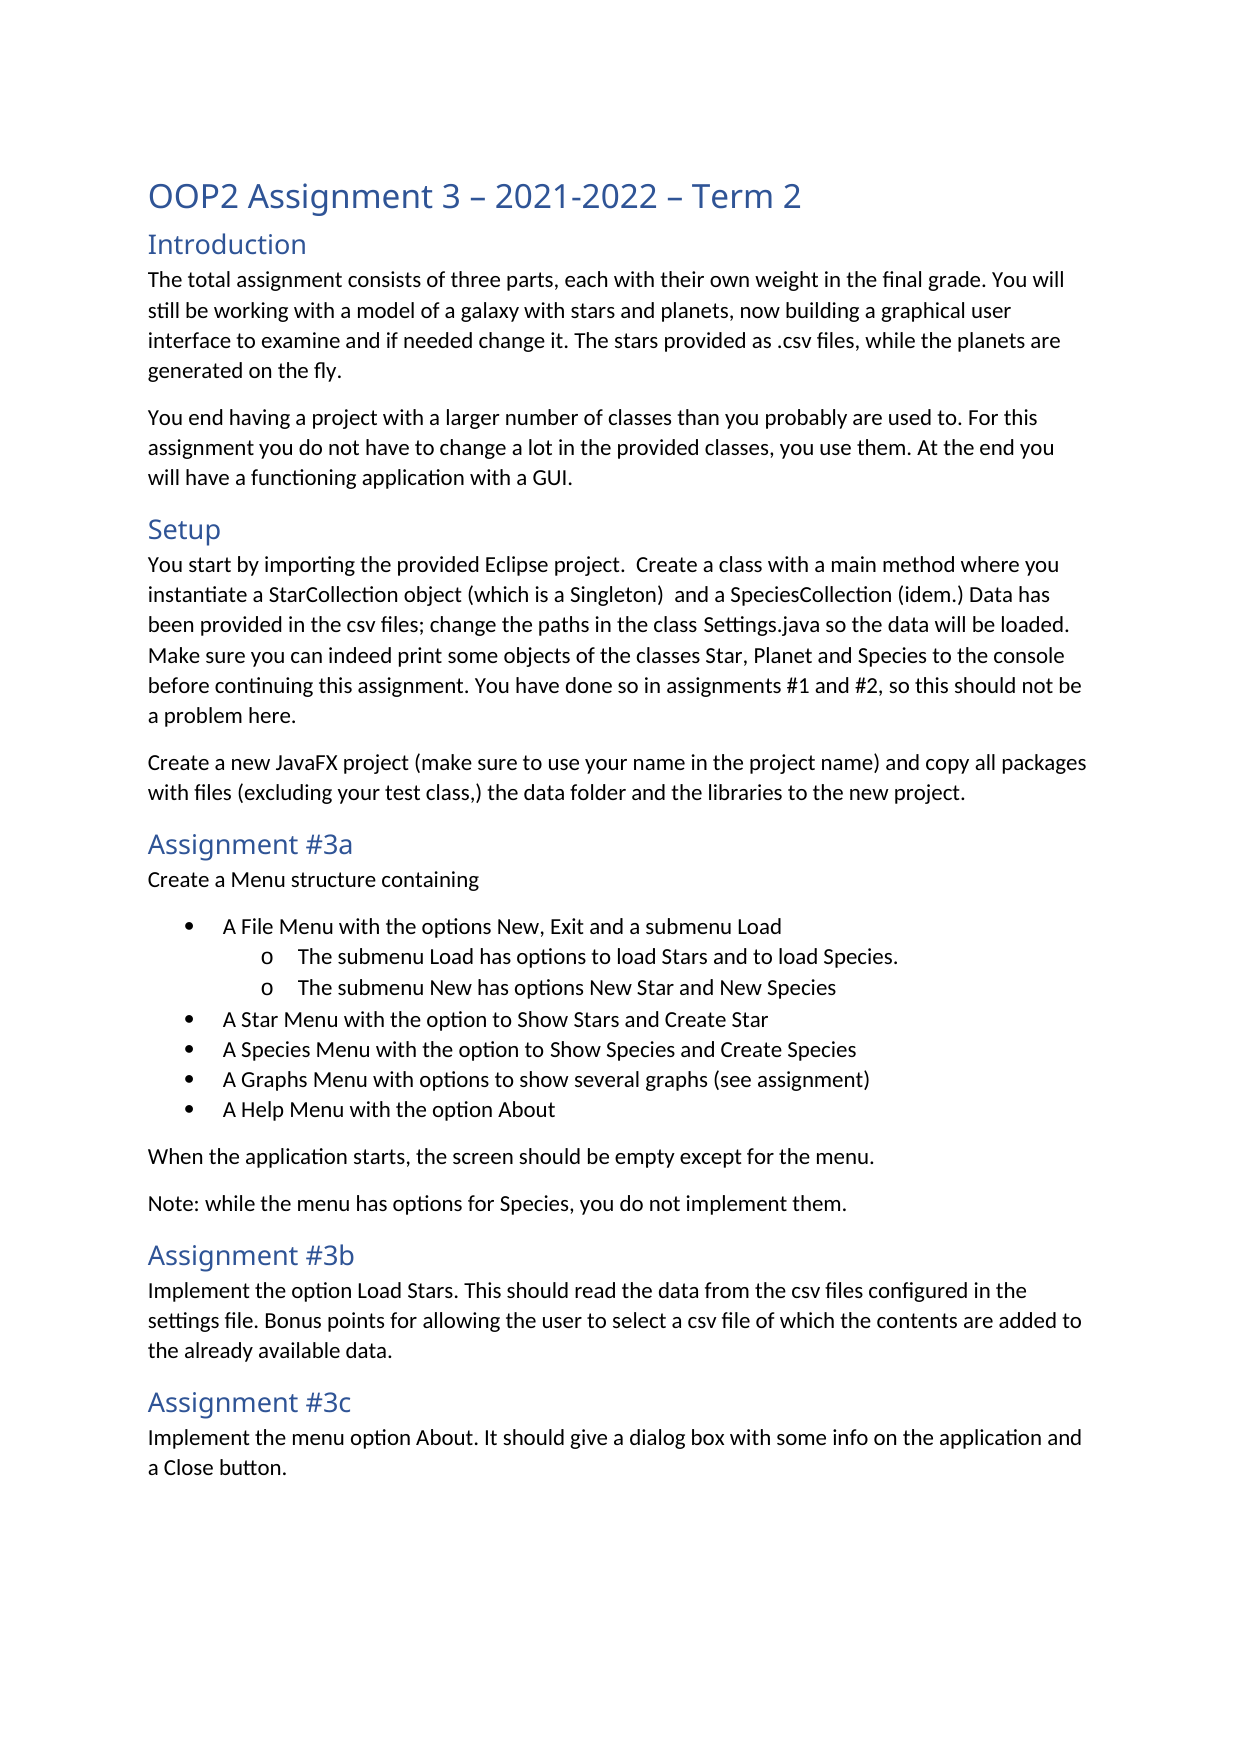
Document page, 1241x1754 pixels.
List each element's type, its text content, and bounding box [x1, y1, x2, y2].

list A Help Menu with the option About [185, 1096, 1093, 1123]
text You start by importing the provided Eclipse project. Create a class with a main method where you instantiate a StarCollection object (which is a Singleton) and a SpeciesCollection (idem.) Data has been provided in the csv files; change the paths in the class Settings.java so the data will be loaded. Make sure you can indeed print some objects of the classes Star, Planet and Species to the console before continuing this assignment. You have done so in assignments #1 and #2, so this should not be a problem here. [148, 550, 1093, 729]
list A File Menu with the options New, Exit and a submenu Load [185, 912, 1093, 940]
text Implement the option Load Stars. This should read the data from the csv files configured in the settings file. Bonus points for allowing the user to select a csv file of which the contents are added to the already available data. [148, 1276, 1093, 1364]
text When the application starts, the screen should be empty except for the menu. [148, 1142, 1093, 1170]
text Create a Menu structure containing [148, 865, 1093, 893]
subtitle Introduction [148, 226, 1093, 263]
list A Star Menu with the option to Show Stars and Create Star [185, 1005, 1093, 1033]
text The total assignment consists of three parts, each with their own weight in the final grade. You will still be working with a model of a galaxy with stars and planets, now building a graphical user interface to examine and if needed change it. The stars provided as .csv files, while the planets are generated on the fly. [148, 266, 1093, 384]
list The submenu New has options New Star and New Species [260, 973, 1093, 1003]
text Note: while the menu has options for Species, you do not implement them. [148, 1189, 1093, 1217]
list A Graphs Menu with options to show several graphs (see assignment) [185, 1065, 1093, 1093]
text Create a new JavaFX project (make sure to use your name in the project name) and copy all packages with files (excluding your test class,) the data folder and the libraries to the new project. [148, 748, 1093, 806]
subtitle Assignment #3c [148, 1383, 1093, 1420]
text Implement the menu option About. It should give a dialog box with some info on the application and a Close button. [148, 1423, 1093, 1481]
list A Species Menu with the option to Show Species and Create Species [185, 1035, 1093, 1063]
text You end having a project with a larger number of classes than you probably are used to. For this assignment you do not have to change a lot in the provided classes, you use them. At the end you will have a functioning application with a GUI. [148, 403, 1093, 491]
list The submenu Load has options to load Stars and to load Species. [260, 942, 1093, 971]
subtitle Setup [148, 510, 1093, 547]
subtitle Assignment #3b [148, 1236, 1093, 1273]
subtitle Assignment #3a [148, 825, 1093, 862]
subtitle OOP2 Assignment 3 – 2021-2022 – Term 2 [148, 173, 1093, 218]
